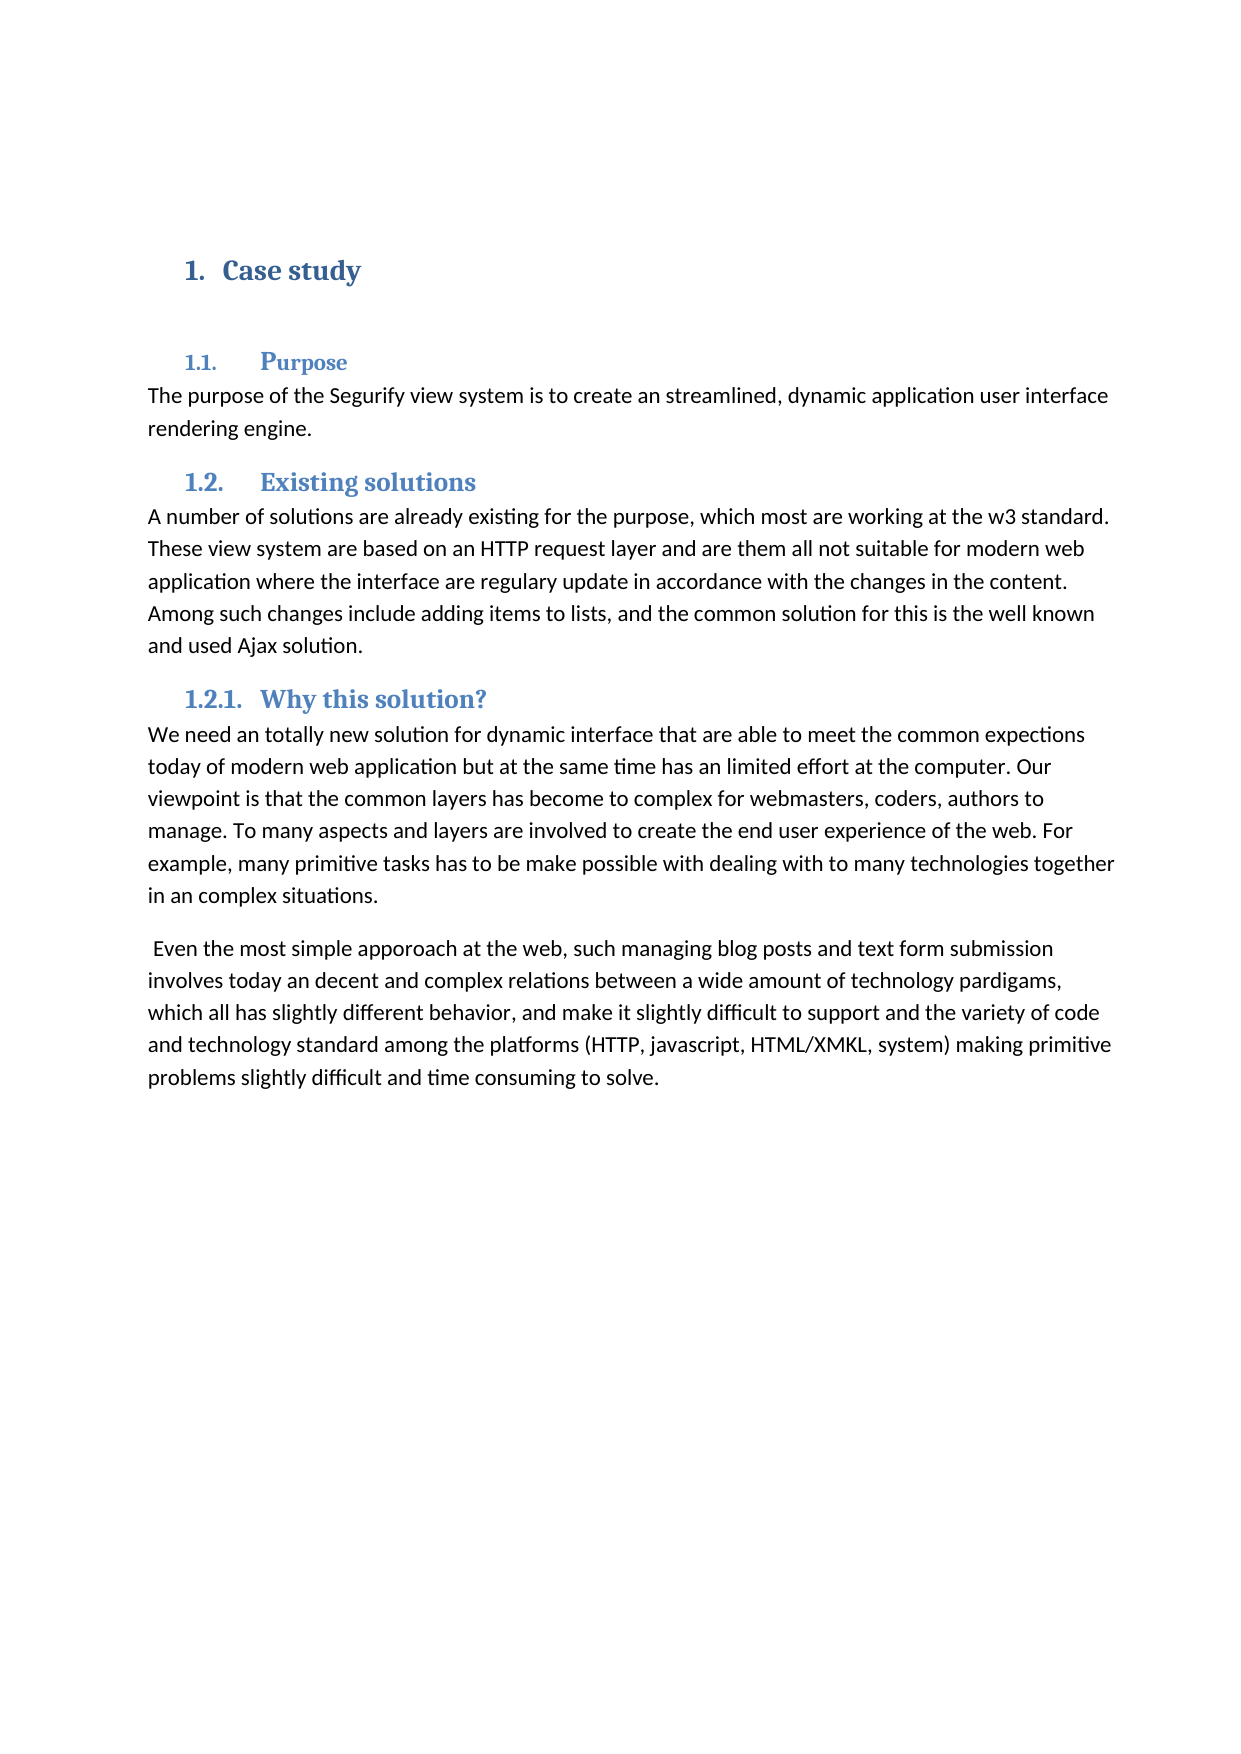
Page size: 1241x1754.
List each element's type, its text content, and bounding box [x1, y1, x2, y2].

text We need an totally new solution for dynamic interface that are able to meet the common expections today of modern web application but at the same time has an limited effort at the computer. Our viewpoint is that the common layers has become to complex for webmasters, coders, authors to manage. To many aspects and layers are involved to create the end user experience of the web. For example, many primitive tasks has to be make possible with dealing with to many technologies together in an complex situations. [148, 720, 1122, 909]
subtitle Case study [185, 254, 1122, 288]
text Even the most simple apporoach at the web, such managing blog posts and text form submission involves today an decent and complex relations between a wide amount of technology pardigams, which all has slightly different behavior, and make it slightly difficult to support and the variety of code and technology standard among the platforms (HTTP, javascript, HTML/XMKL, system) making primitive problems slightly difficult and time consuming to solve. [148, 934, 1122, 1091]
subtitle Why this solution? [185, 684, 1122, 715]
subtitle Purpose [185, 346, 1122, 377]
subtitle Existing solutions [185, 467, 1122, 498]
text The purpose of the Segurify view system is to create an streamlined, dynamic application user interface rendering engine. [148, 381, 1122, 442]
text A number of solutions are already existing for the purpose, which most are working at the w3 standard. These view system are based on an HTTP request layer and are them all not suitable for modern web application where the interface are regulary update in accordance with the changes in the content. Among such changes include adding items to lists, and the common solution for this is the well known and used Ajax solution. [148, 502, 1122, 659]
